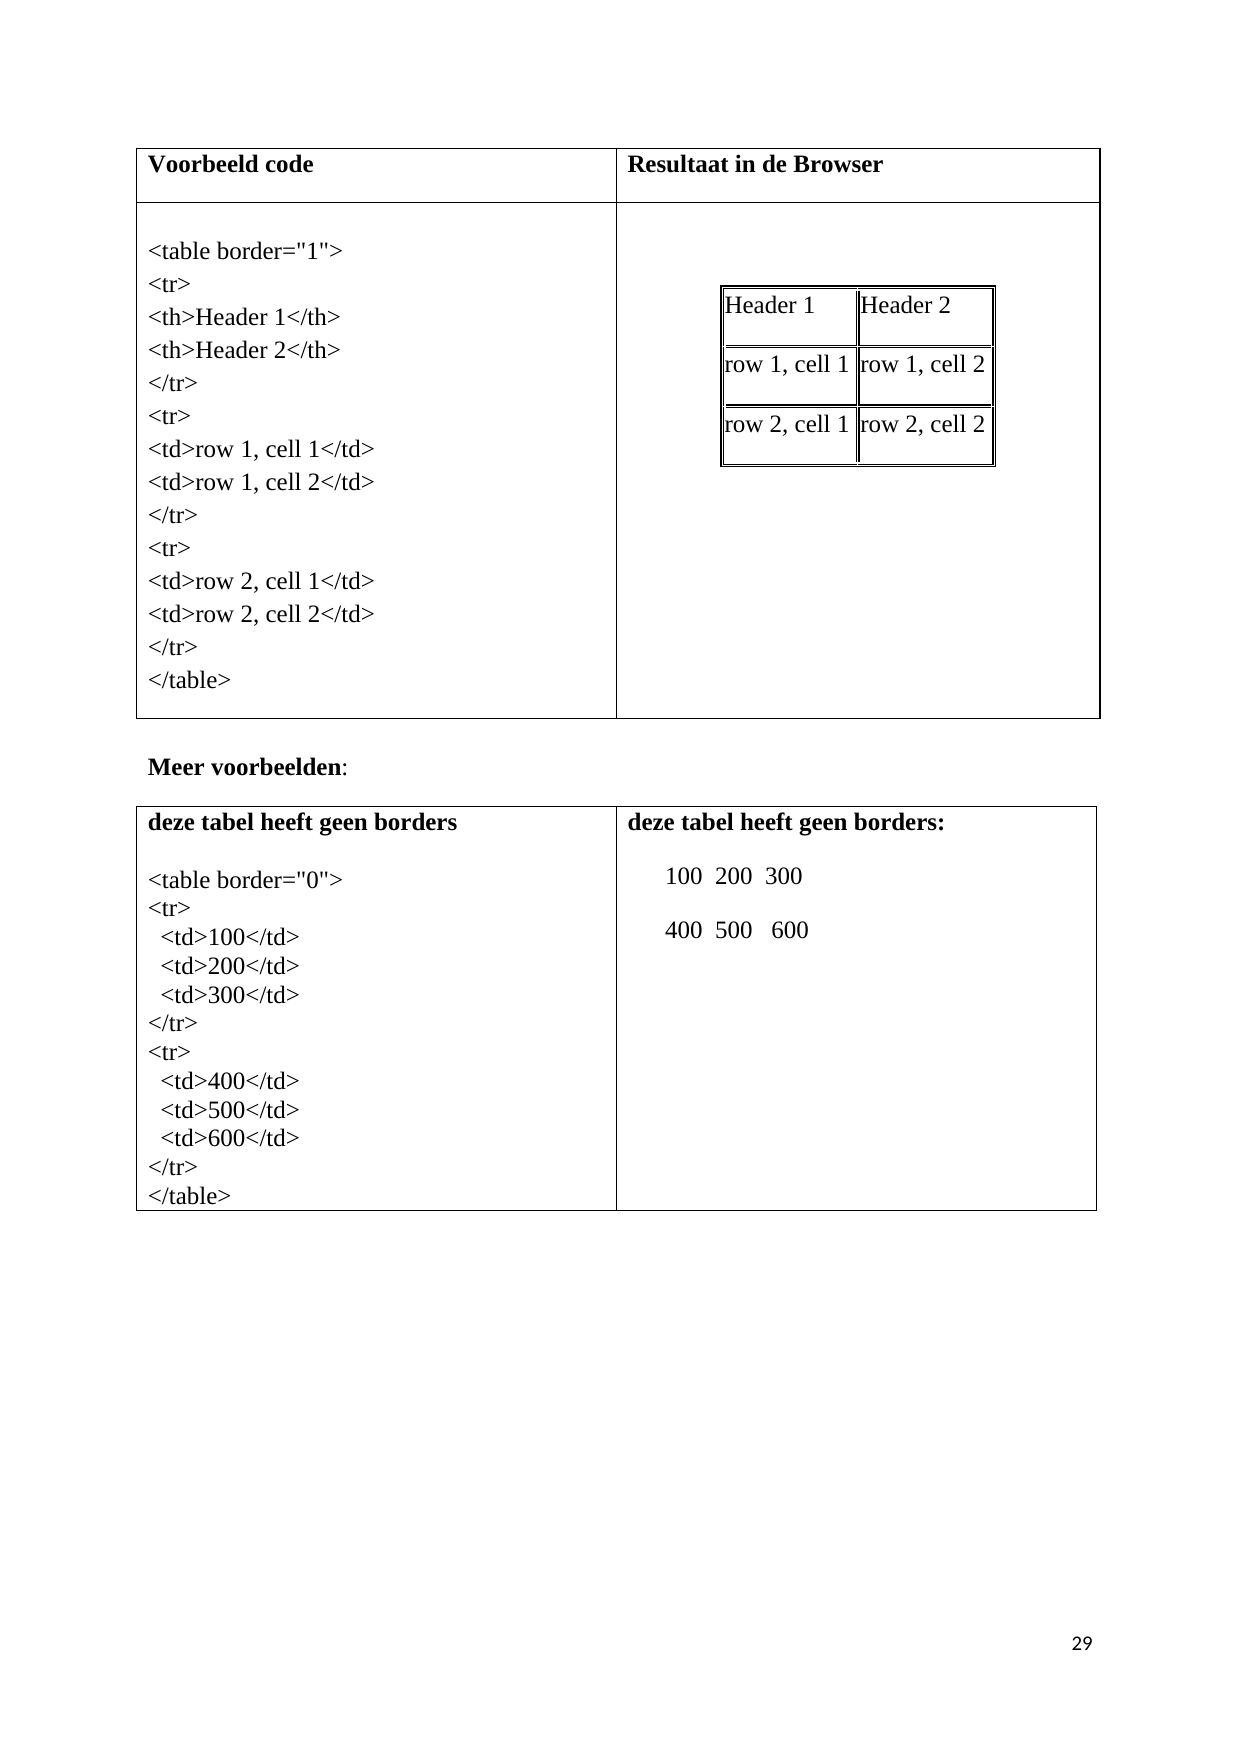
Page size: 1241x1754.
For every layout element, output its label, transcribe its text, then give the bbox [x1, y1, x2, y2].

table_header deze tabel heeft geen borders <table border="0"> <tr> <td>100</td> <td>200</td> <td>300</td> </tr> <tr> <td>400</td> <td>500</td> <td>600</td> </tr> </table> [137, 807, 616, 1210]
table_cell <table border="1"> <tr> <th>Header 1</th> <th>Header 2</th> </tr> <tr> <td>row 1, cell 1</td> <td>row 1, cell 2</td> </tr> <tr> <td>row 2, cell 1</td> <td>row 2, cell 2</td> </tr> </table> [137, 203, 616, 718]
text Meer voorbeelden: [148, 719, 1093, 781]
table_header deze tabel heeft geen borders: 200 300 400 500 600 [617, 807, 1096, 1210]
table_cell [617, 203, 1099, 718]
table_cell Resultaat in de Browser [617, 149, 1099, 202]
table_cell Voorbeeld code [137, 149, 616, 202]
